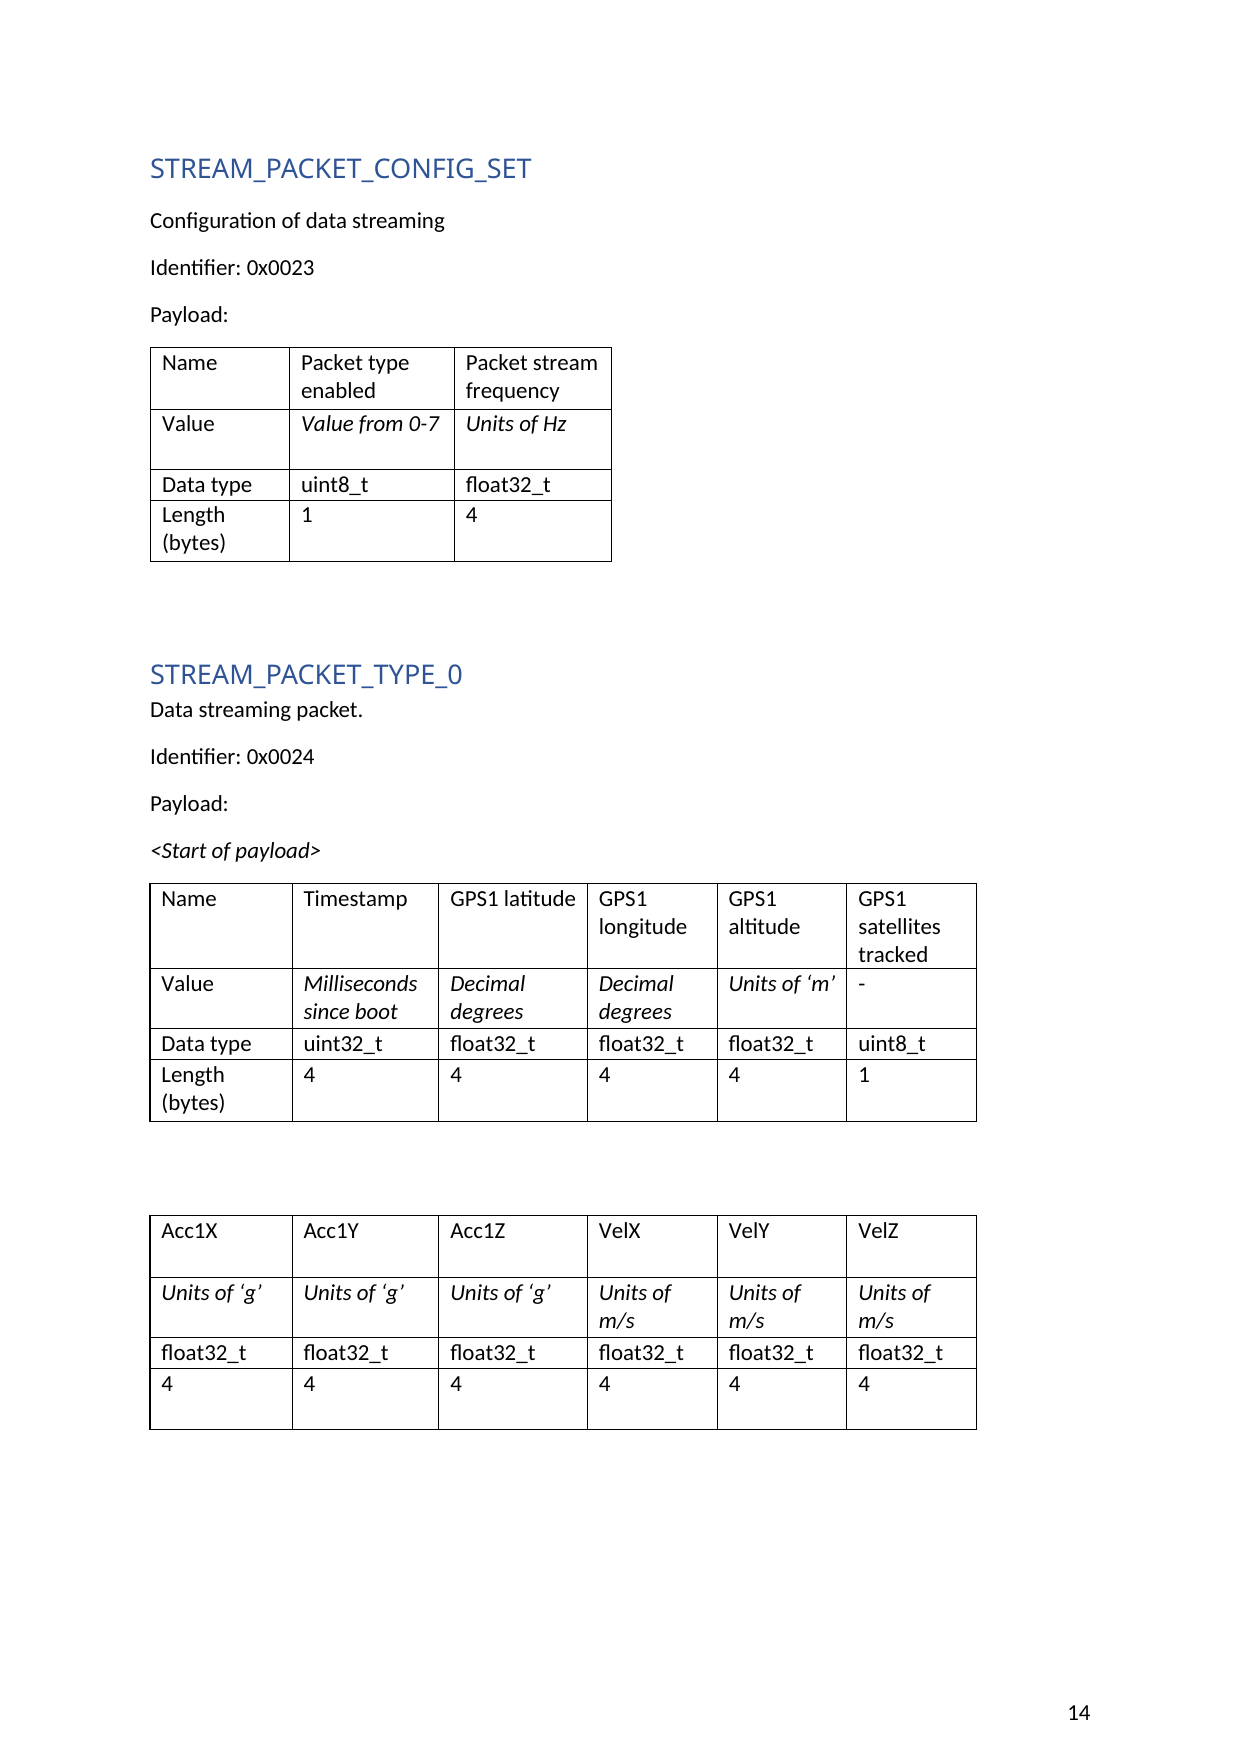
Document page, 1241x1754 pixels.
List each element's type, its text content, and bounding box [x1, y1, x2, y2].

table_cell Units of ‘g’ [293, 1278, 438, 1337]
table_cell Value [151, 969, 292, 1028]
table_header Name [151, 884, 292, 968]
table_cell float32_t [588, 1029, 717, 1059]
table_cell uint32_t [293, 1029, 438, 1059]
table_cell 4 [718, 1060, 846, 1121]
table_cell uint8_t [290, 470, 454, 499]
text STREAM_PACKET_CONFIG_SET [150, 150, 1090, 187]
table_cell Data type [151, 470, 289, 499]
text Payload: [150, 300, 1090, 328]
table_header VelY [718, 1216, 846, 1277]
table_header Name [151, 348, 289, 408]
table_cell float32_t [718, 1338, 846, 1368]
table_cell float32_t [718, 1029, 846, 1059]
table_cell Units of m/s [847, 1278, 976, 1337]
table_header GPS1 latitude [439, 884, 587, 968]
table_cell Units of ‘g’ [439, 1278, 587, 1337]
table_cell Value from 0-7 [290, 410, 454, 469]
table_header Timestamp [293, 884, 438, 968]
table_cell Length (bytes) [151, 501, 289, 561]
table_header Packet type enabled [290, 348, 454, 408]
table_cell float32_t [439, 1338, 587, 1368]
table_cell float32_t [455, 470, 611, 499]
table_cell float32_t [588, 1338, 717, 1368]
table_cell float32_t [293, 1338, 438, 1368]
table_cell Length (bytes) [151, 1060, 292, 1121]
table_cell Milliseconds since boot [293, 969, 438, 1028]
text Identifier: 0x0024 [150, 742, 1090, 770]
table_cell Data type [151, 1029, 292, 1059]
table_header GPS1 altitude [718, 884, 846, 968]
text Identifier: 0x0023 [150, 253, 1090, 281]
table_cell Decimal degrees [588, 969, 717, 1028]
table_cell Units of m/s [588, 1278, 717, 1337]
text Configuration of data streaming [150, 206, 1090, 234]
table_cell 4 [293, 1369, 438, 1429]
table_header Acc1X [151, 1216, 292, 1277]
table_header VelZ [847, 1216, 976, 1277]
text <Start of payload> [150, 836, 1090, 864]
table_cell float32_t [847, 1338, 976, 1368]
table_header Acc1Z [439, 1216, 587, 1277]
table_header GPS1 longitude [588, 884, 717, 968]
table_cell Value [151, 410, 289, 469]
table_cell Units of m/s [718, 1278, 846, 1337]
table_cell 4 [293, 1060, 438, 1121]
table_cell 1 [847, 1060, 976, 1121]
table_cell float32_t [151, 1338, 292, 1368]
table_cell Units of ‘m’ [718, 969, 846, 1028]
table_cell 4 [439, 1369, 587, 1429]
table_cell - [847, 969, 976, 1028]
table_cell Decimal degrees [439, 969, 587, 1028]
text Payload: [150, 789, 1090, 817]
table_cell 4 [588, 1060, 717, 1121]
table_cell 4 [588, 1369, 717, 1429]
table_cell 4 [847, 1369, 976, 1429]
table_cell 1 [290, 501, 454, 561]
table_cell 4 [718, 1369, 846, 1429]
table_header Acc1Y [293, 1216, 438, 1277]
table_cell uint8_t [847, 1029, 976, 1059]
table_cell Units of Hz [455, 410, 611, 469]
text Data streaming packet. [150, 696, 1090, 723]
table_cell 4 [439, 1060, 587, 1121]
table_cell 4 [455, 501, 611, 561]
table_cell float32_t [439, 1029, 587, 1059]
subtitle STREAM_PACKET_TYPE_0 [150, 656, 1090, 693]
table_header VelX [588, 1216, 717, 1277]
table_cell 4 [151, 1369, 292, 1429]
table_header Packet stream frequency [455, 348, 611, 408]
table_header GPS1 satellites tracked [847, 884, 976, 968]
table_cell Units of ‘g’ [151, 1278, 292, 1337]
